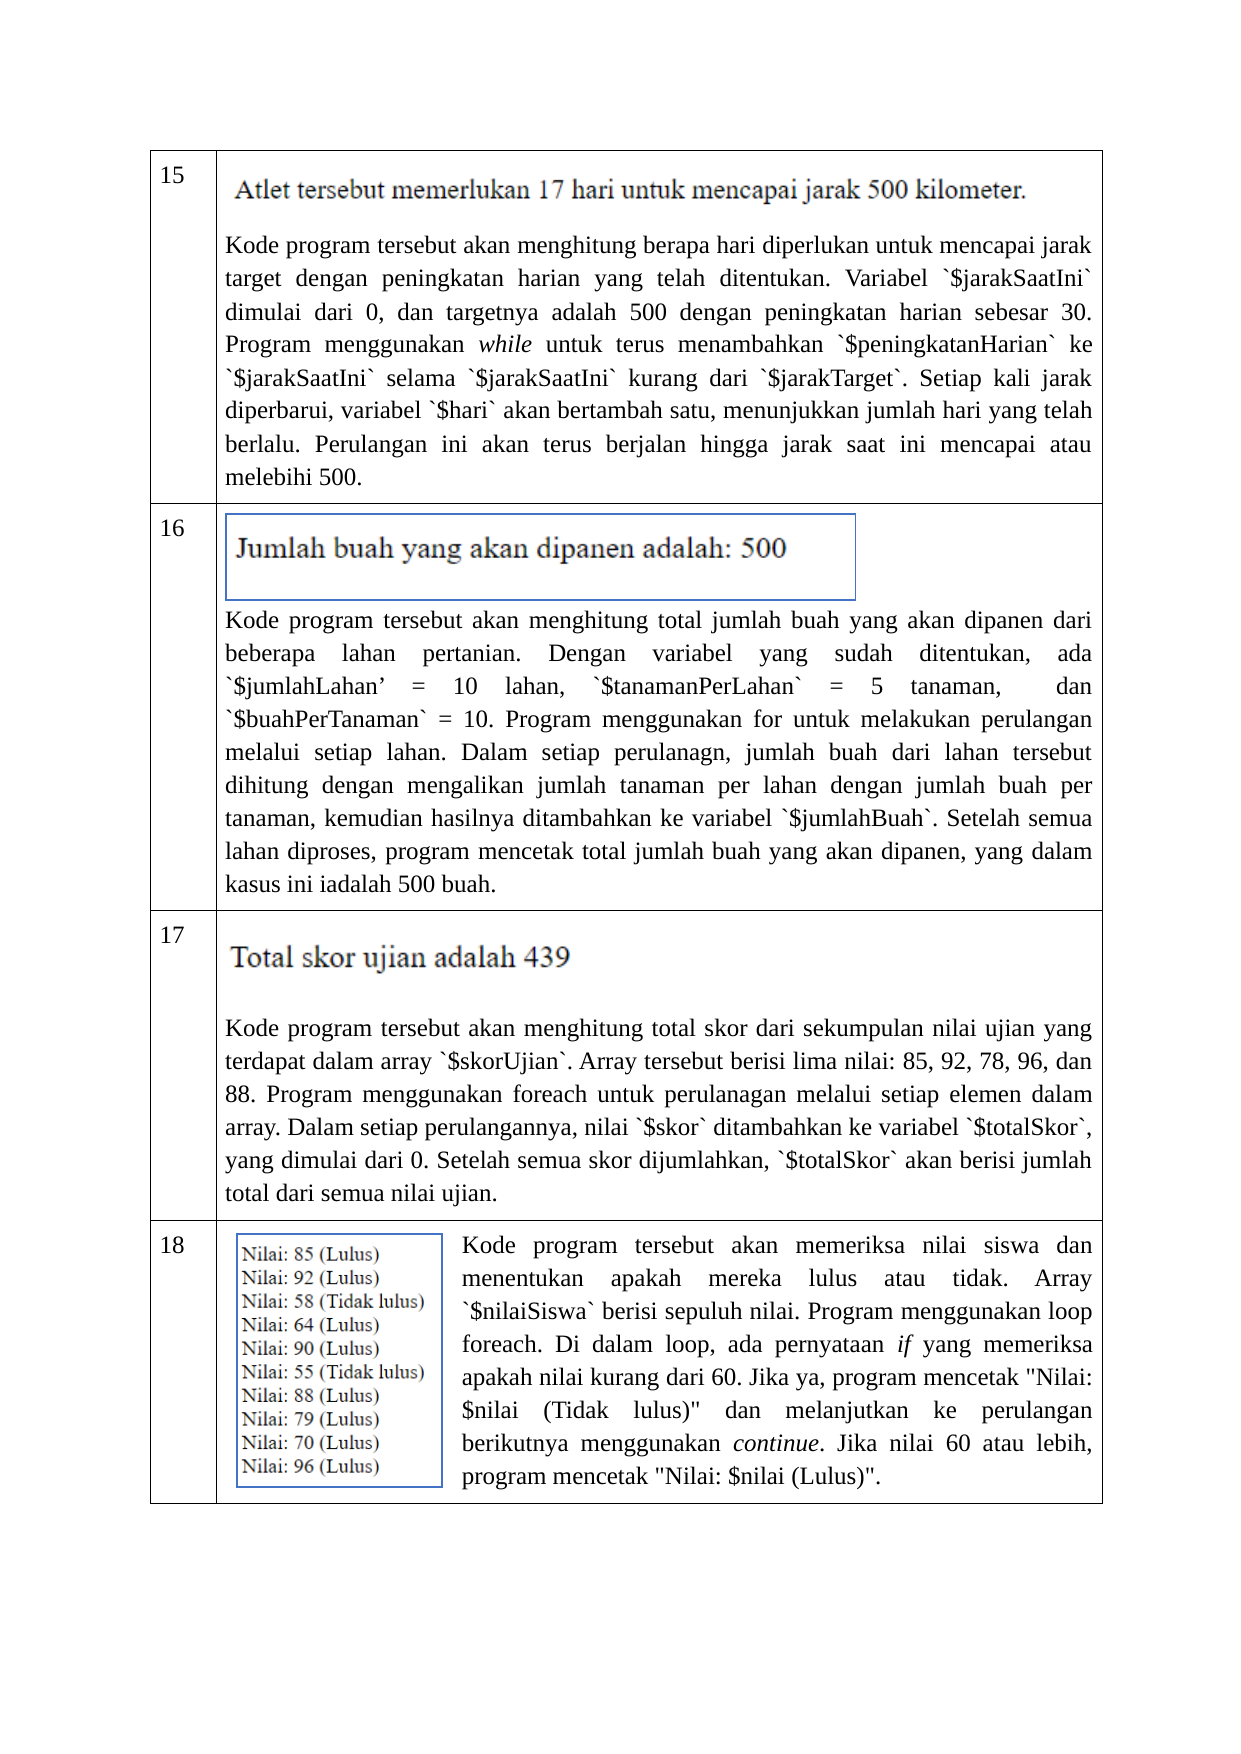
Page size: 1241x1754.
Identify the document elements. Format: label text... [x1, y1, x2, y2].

table_cell 18 [151, 1221, 216, 1502]
picture [227, 515, 855, 599]
picture [225, 920, 672, 1010]
table_cell 17 [151, 911, 216, 1220]
table_cell Kode program tersebut akan menghitung total skor dari sekumpulan nilai ujian yang terdapat dalam array `$skorUjian`. Array tersebut berisi lima nilai: 85, 92, 78, 96, dan 88. Program menggunakan foreach untuk perulanagan melalui setiap elemen dalam array. Dalam setiap perulangannya, nilai `$skor` ditambahkan ke variabel `$totalSkor`, yang dimulai dari 0. Setelah semua skor dijumlahkan, `$totalSkor` akan berisi jumlah total dari semua nilai ujian. [217, 911, 1102, 1220]
picture [225, 160, 1088, 227]
table_cell Kode program tersebut akan menghitung berapa hari diperlukan untuk mencapai jarak target dengan peningkatan harian yang telah ditentukan. Variabel `$jarakSaatIni` dimulai dari 0, dan targetnya adalah 500 dengan peningkatan harian sebesar 30. Program menggunakan while untuk terus menambahkan `$peningkatanHarian` ke `$jarakSaatIni` selama `$jarakSaatIni` kurang dari `$jarakTarget`. Setiap kali jarak diperbarui, variabel `$hari` akan bertambah satu, menunjukkan jumlah hari yang telah berlalu. Perulangan ini akan terus berjalan hingga jarak saat ini mencapai atau melebihi 500. [217, 151, 1102, 503]
table_cell Kode program tersebut akan menghitung total jumlah buah yang akan dipanen dari beberapa lahan pertanian. Dengan variabel yang sudah ditentukan, ada `$jumlahLahan’ = 10 lahan, `$tanamanPerLahan` = 5 tanaman, dan `$buahPerTanaman` = 10. Program menggunakan for untuk melakukan perulangan melalui setiap lahan. Dalam setiap perulanagn, jumlah buah dari lahan tersebut dihitung dengan mengalikan jumlah tanaman per lahan dengan jumlah buah per tanaman, kemudian hasilnya ditambahkan ke variabel `$jumlahBuah`. Setelah semua lahan diproses, program mencetak total jumlah buah yang akan dipanen, yang dalam kasus ini iadalah 500 buah. [217, 504, 1102, 910]
table_cell 15 [151, 151, 216, 503]
table_cell Kode program tersebut akan memeriksa nilai siswa dan menentukan apakah mereka lulus atau tidak. Array `$nilaiSiswa` berisi sepuluh nilai. Program menggunakan loop foreach. Di dalam loop, ada pernyataan if yang memeriksa apakah nilai kurang dari 60. Jika ya, program mencetak "Nilai: $nilai (Tidak lulus)" dan melanjutkan ke perulangan berikutnya menggunakan continue. Jika nilai 60 atau lebih, program mencetak "Nilai: $nilai (Lulus)". [217, 1221, 1102, 1502]
table_cell 16 [151, 504, 216, 910]
picture [238, 1235, 441, 1486]
